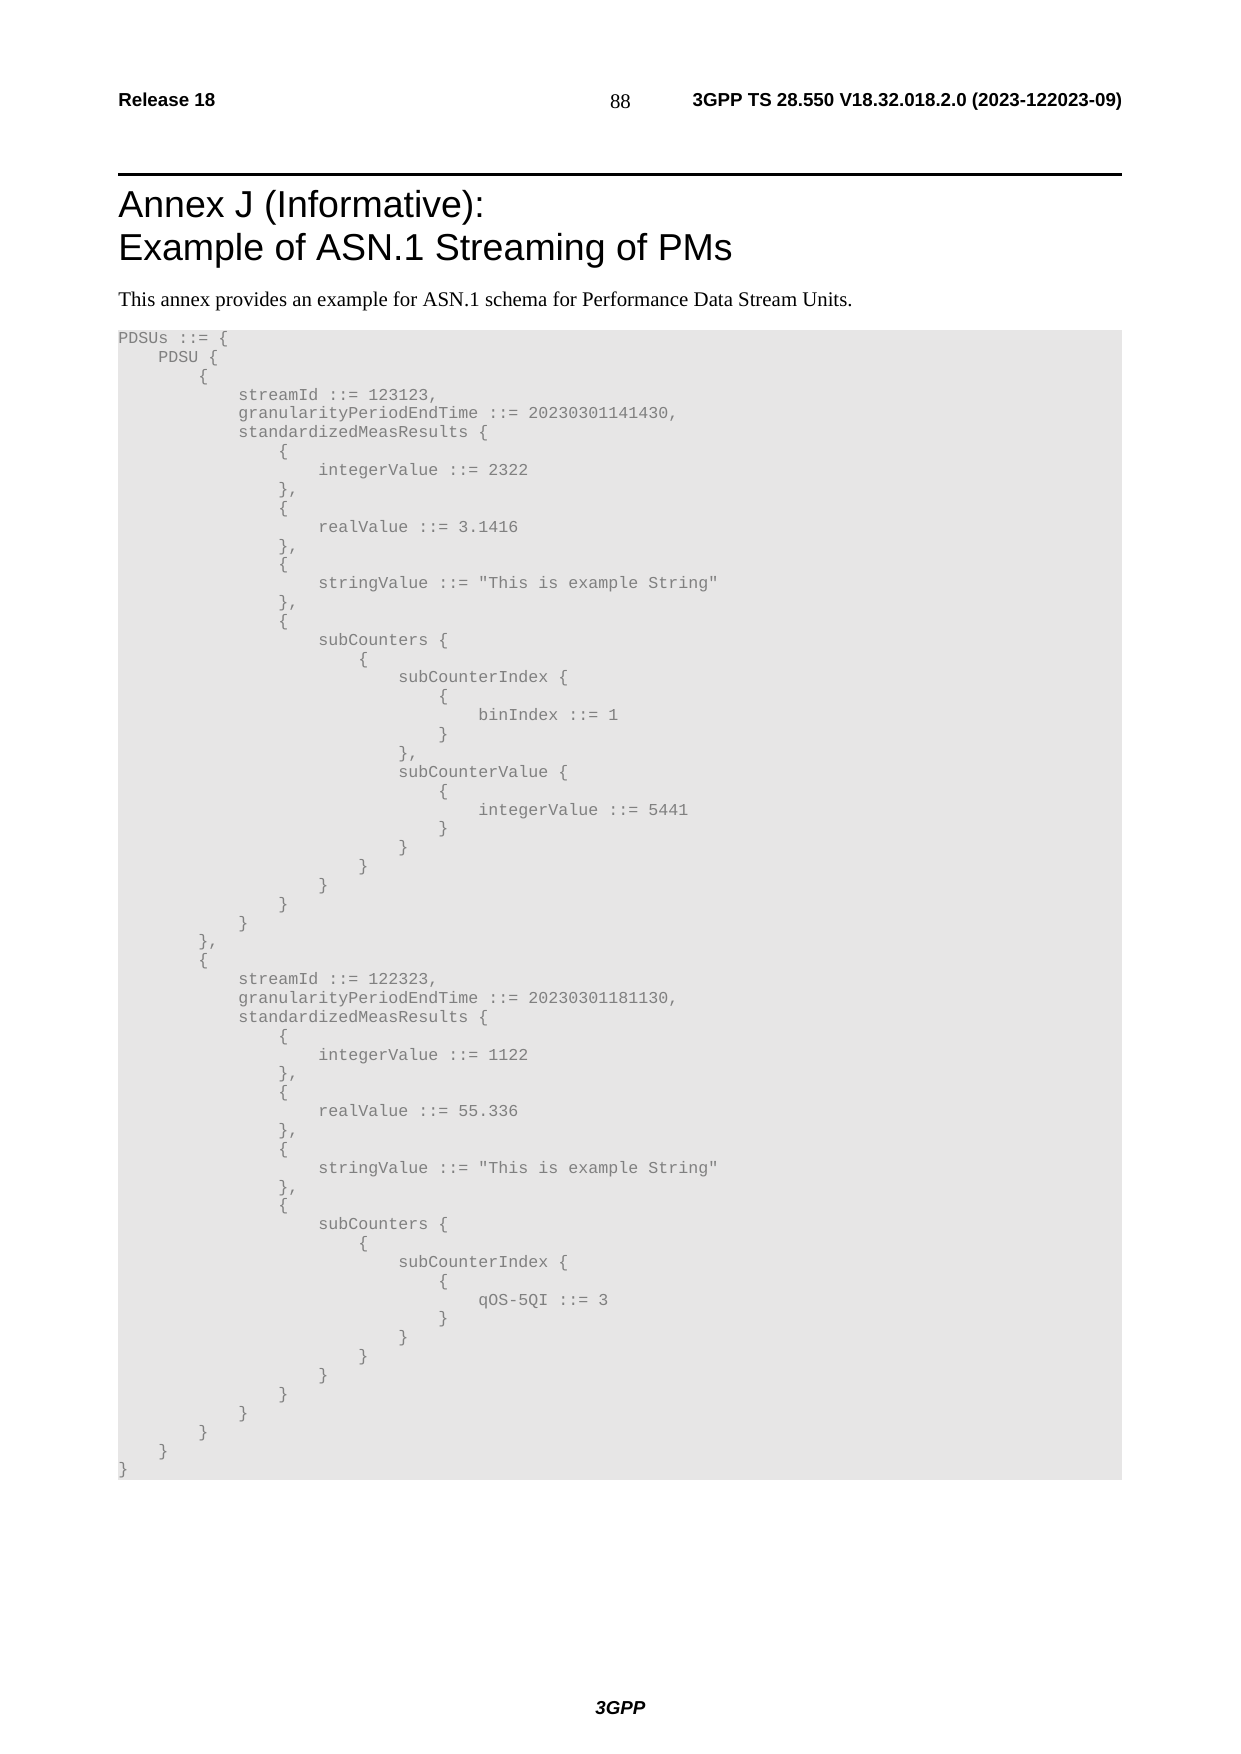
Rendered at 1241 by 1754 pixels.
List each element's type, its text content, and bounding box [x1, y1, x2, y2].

text { [118, 782, 1122, 801]
text } [118, 1404, 1122, 1423]
text { [118, 556, 1122, 575]
text PDSUs ::= { [118, 330, 1122, 348]
text } [118, 1423, 1122, 1442]
text streamId ::= 123123, [118, 386, 1122, 405]
text { [118, 688, 1122, 707]
text { [118, 952, 1122, 971]
text This annex provides an example for ASN.1 schema for Performance Data Stream Units. [118, 287, 1122, 311]
text PDSU { [118, 348, 1122, 367]
text } [118, 914, 1122, 933]
text integerValue ::= 5441 [118, 801, 1122, 820]
text { [118, 1140, 1122, 1159]
text } [118, 895, 1122, 914]
text }, [118, 744, 1122, 763]
text } [118, 858, 1122, 876]
text } [118, 820, 1122, 839]
text subCounters { [118, 631, 1122, 650]
text } [118, 876, 1122, 895]
text stringValue ::= "This is example String" [118, 575, 1122, 594]
text } [118, 1348, 1122, 1367]
text }, [118, 1065, 1122, 1084]
text }, [118, 594, 1122, 612]
text } [118, 1386, 1122, 1404]
text } [118, 1461, 1122, 1480]
text { [118, 1272, 1122, 1291]
text subCounterIndex { [118, 1253, 1122, 1272]
text realValue ::= 55.336 [118, 1103, 1122, 1122]
text }, [118, 481, 1122, 499]
text }, [118, 933, 1122, 952]
text { [118, 499, 1122, 518]
subtitle Annex J (Informative): Example of ASN.1 Streaming of PMs [118, 176, 1122, 268]
text realValue ::= 3.1416 [118, 518, 1122, 537]
text stringValue ::= "This is example String" [118, 1159, 1122, 1178]
text standardizedMeasResults { [118, 1008, 1122, 1027]
text subCounters { [118, 1216, 1122, 1235]
text granularityPeriodEndTime ::= 20230301181130, [118, 989, 1122, 1008]
text { [118, 612, 1122, 631]
text binIndex ::= 1 [118, 707, 1122, 726]
text { [118, 1197, 1122, 1216]
text }, [118, 537, 1122, 556]
text { [118, 1027, 1122, 1046]
text } [118, 839, 1122, 858]
text granularityPeriodEndTime ::= 20230301141430, [118, 405, 1122, 424]
text standardizedMeasResults { [118, 424, 1122, 443]
text qOS-5QI ::= 3 [118, 1291, 1122, 1310]
text }, [118, 1178, 1122, 1197]
text { [118, 650, 1122, 669]
text subCounterIndex { [118, 669, 1122, 688]
text streamId ::= 122323, [118, 971, 1122, 989]
text { [118, 1084, 1122, 1103]
text subCounterValue { [118, 763, 1122, 782]
text } [118, 726, 1122, 744]
text { [118, 367, 1122, 386]
text integerValue ::= 1122 [118, 1046, 1122, 1065]
text integerValue ::= 2322 [118, 462, 1122, 481]
text } [118, 1310, 1122, 1329]
text } [118, 1329, 1122, 1348]
text } [118, 1367, 1122, 1386]
text { [118, 1235, 1122, 1253]
text } [118, 1442, 1122, 1461]
text }, [118, 1122, 1122, 1140]
text { [118, 443, 1122, 462]
